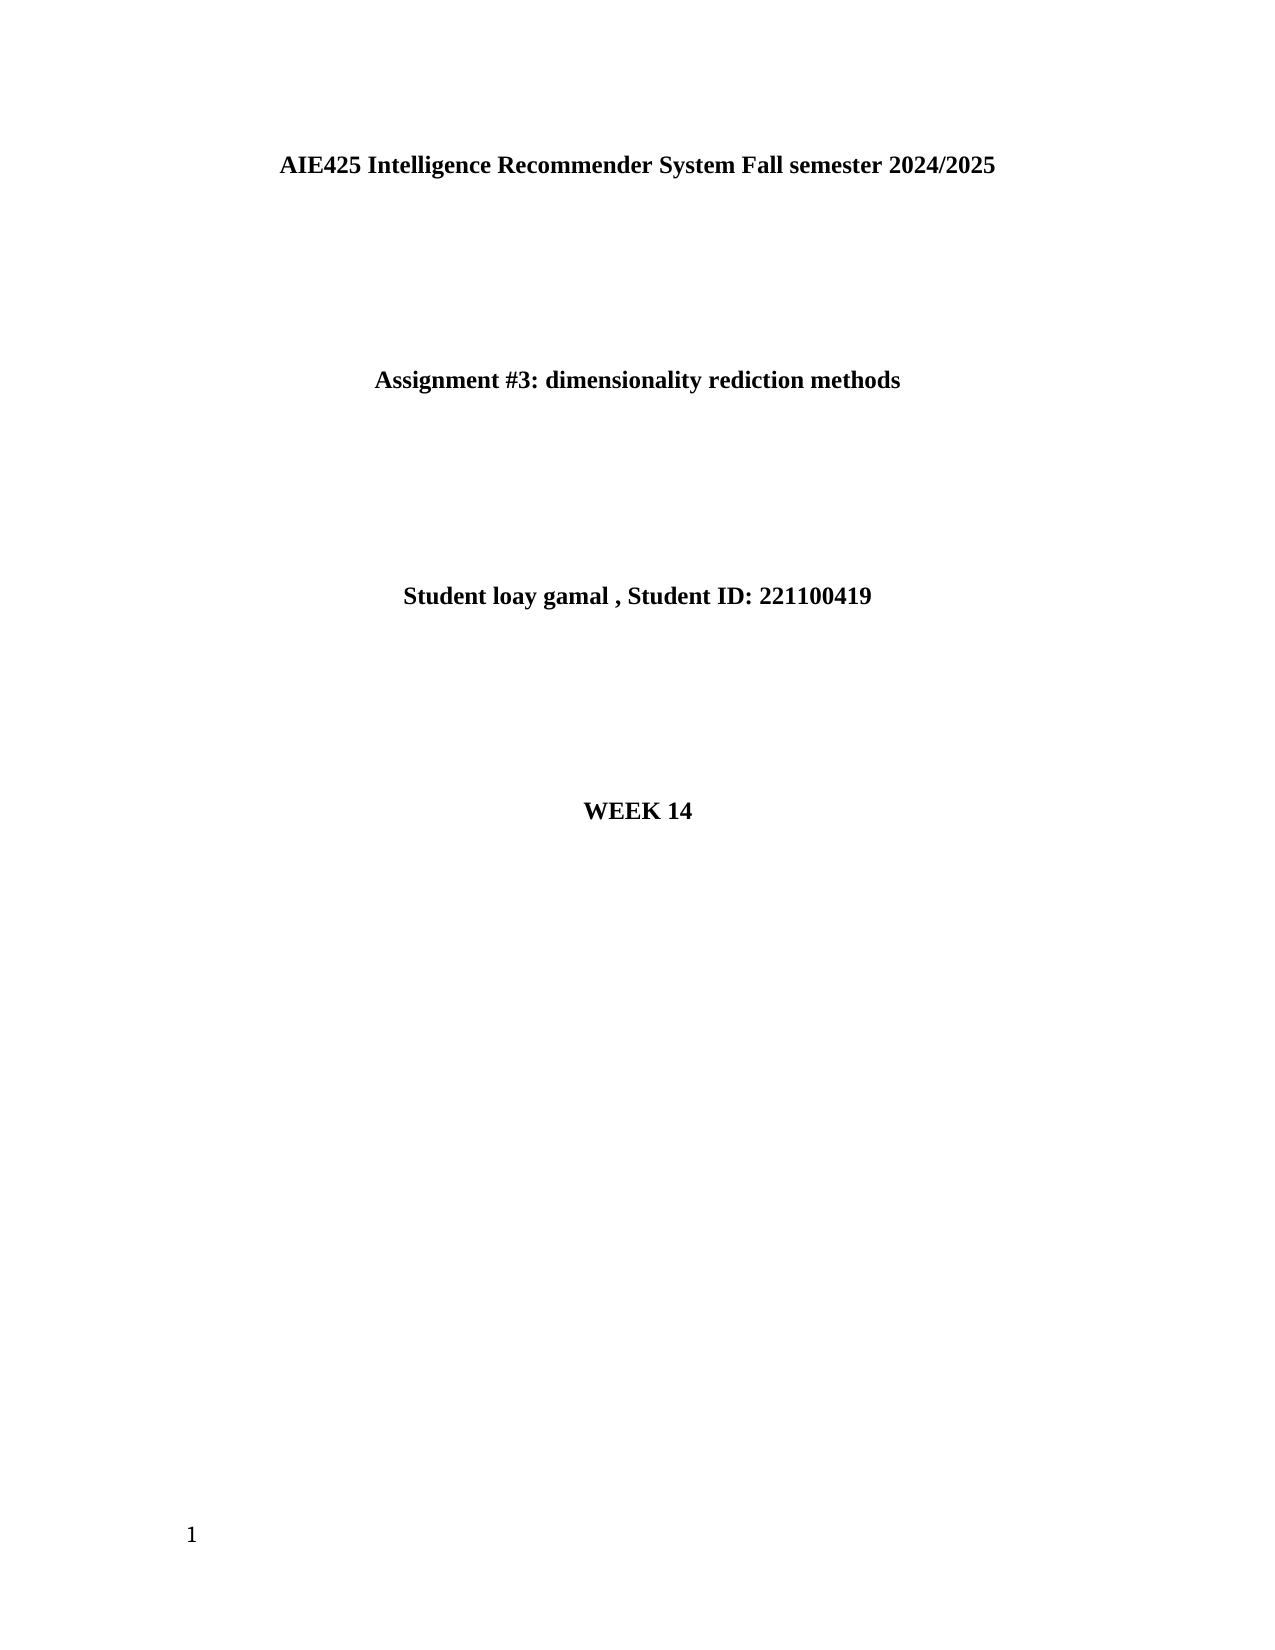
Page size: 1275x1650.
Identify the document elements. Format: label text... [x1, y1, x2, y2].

text WEEK 14 [187, 796, 1087, 825]
text Student loay gamal , Student ID: 221100419 [187, 581, 1087, 609]
text Assignment #3: dimensionality rediction methods [187, 365, 1087, 394]
text AIE425 Intelligence Recommender System Fall semester 2024/2025 [187, 150, 1087, 179]
